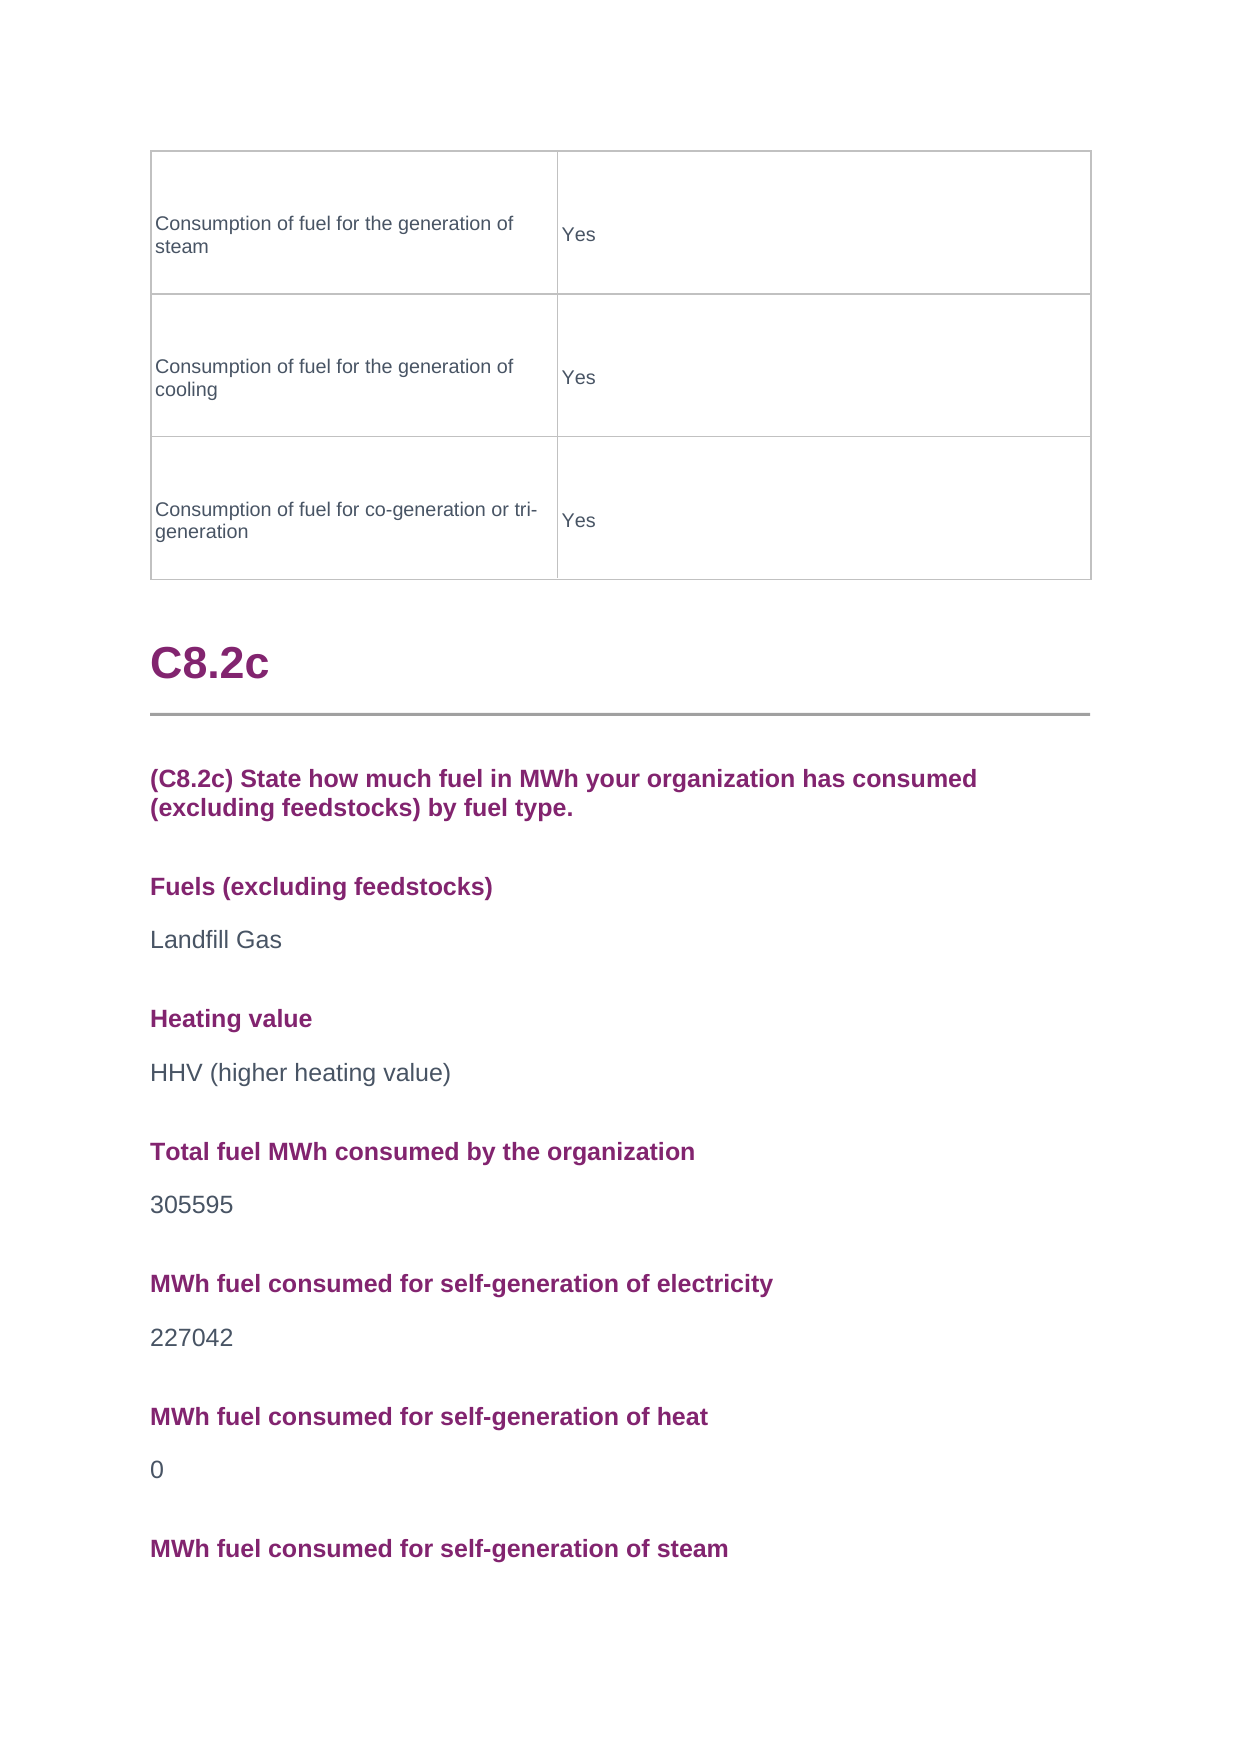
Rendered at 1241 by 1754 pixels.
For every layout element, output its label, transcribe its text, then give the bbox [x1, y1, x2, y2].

table_cell Consumption of fuel for the generation of cooling [152, 295, 557, 436]
text 0 [150, 1455, 1090, 1484]
subtitle C8.2c [150, 580, 1090, 688]
subtitle (C8.2c) State how much fuel in MWh your organization has consumed (excluding feedstocks) by fuel type. [150, 764, 1090, 822]
text HHV (higher heating value) [150, 1058, 1090, 1087]
table_cell Yes [558, 295, 1090, 436]
table_cell Yes [558, 437, 1090, 578]
subtitle MWh fuel consumed for self-generation of electricity [150, 1269, 1090, 1298]
table_cell Consumption of fuel for the generation of steam [152, 152, 557, 293]
subtitle Heating value [150, 1004, 1090, 1033]
subtitle MWh fuel consumed for self-generation of heat [150, 1402, 1090, 1430]
subtitle MWh fuel consumed for self-generation of steam [150, 1534, 1090, 1563]
text 305595 [150, 1190, 1090, 1219]
text 227042 [150, 1323, 1090, 1352]
subtitle Total fuel MWh consumed by the organization [150, 1137, 1090, 1165]
subtitle Fuels (excluding feedstocks) [150, 872, 1090, 900]
table_cell Consumption of fuel for co-generation or tri-generation [152, 437, 557, 578]
table_cell Yes [558, 152, 1090, 293]
text Landfill Gas [150, 925, 1090, 954]
